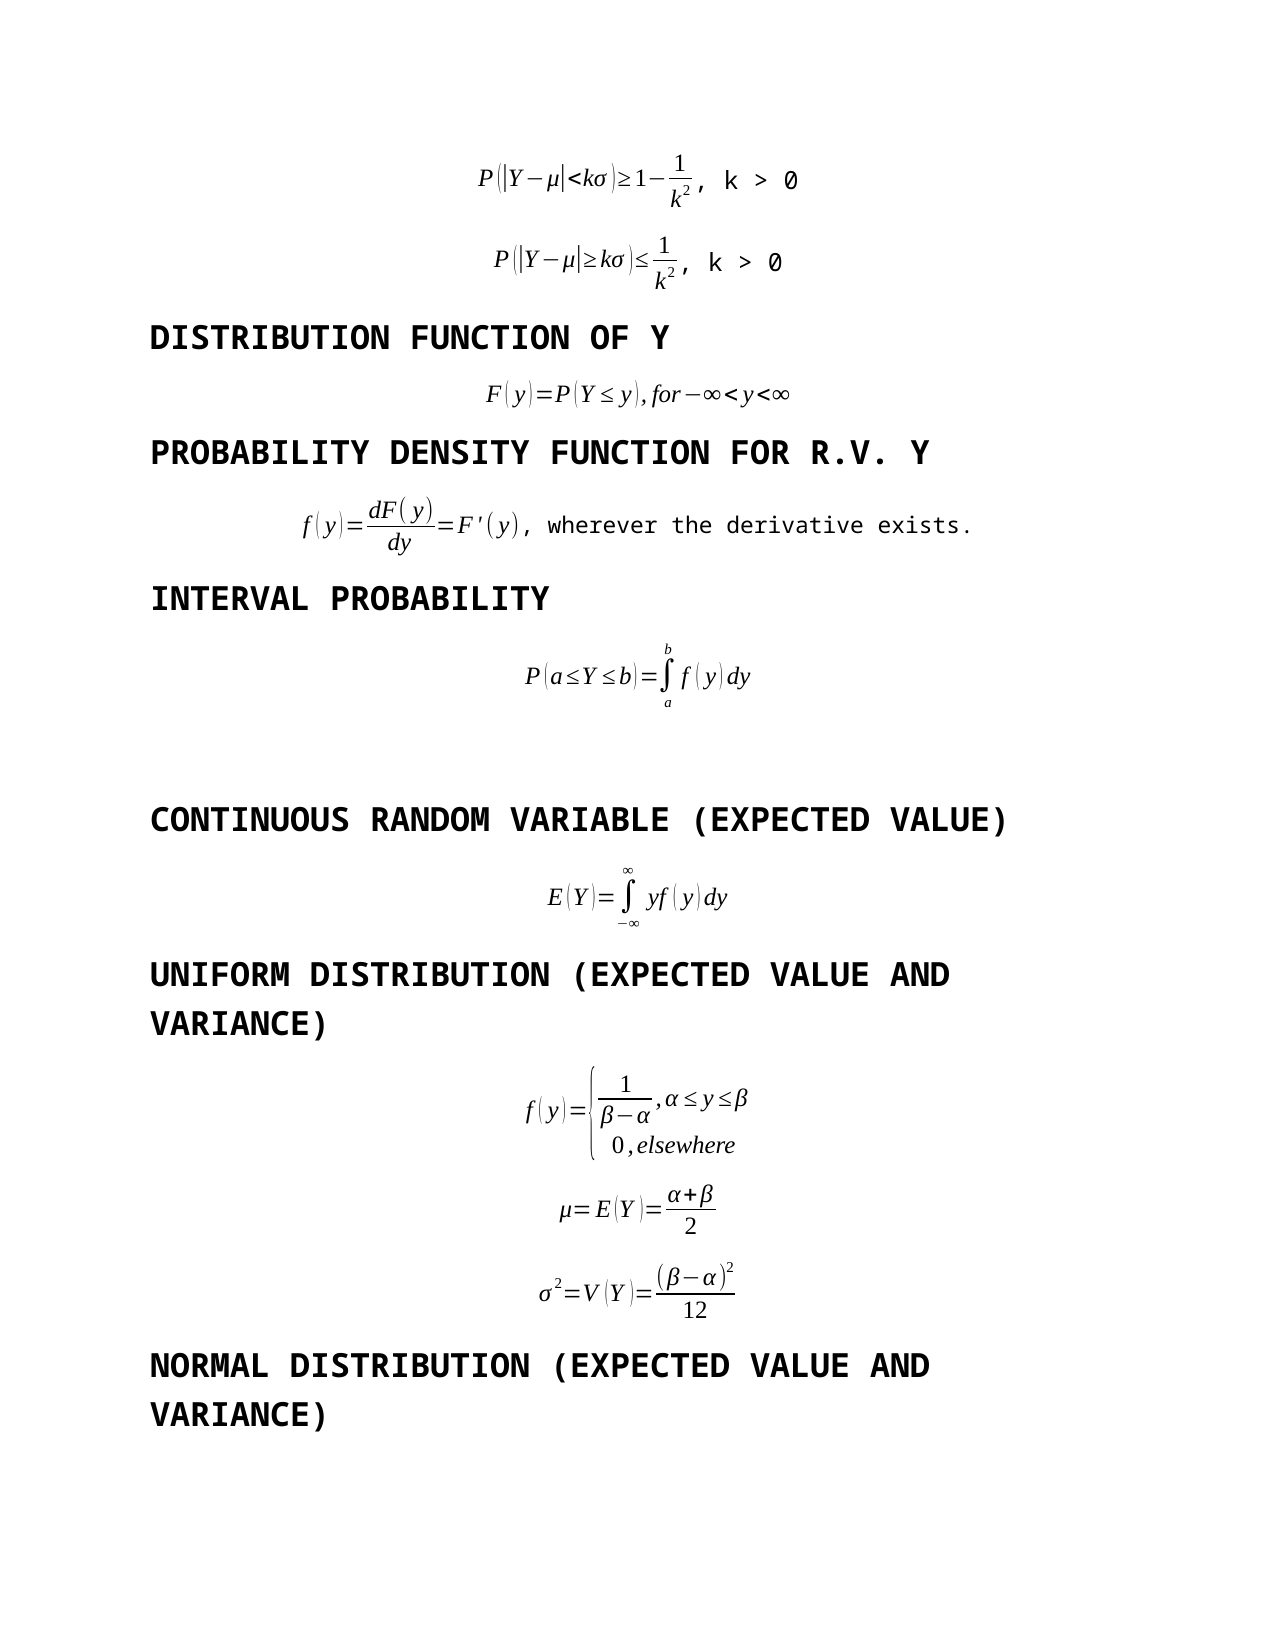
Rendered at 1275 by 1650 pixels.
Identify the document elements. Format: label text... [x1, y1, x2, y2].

text NORMAL DISTRIBUTION (EXPECTED VALUE AND VARIANCE) [150, 1342, 1125, 1436]
text , k > 0 [150, 150, 1125, 212]
text DISTRIBUTION FUNCTION OF Y [150, 314, 1125, 359]
text CONTINUOUS RANDOM VARIABLE (EXPECTED VALUE) [150, 796, 1125, 841]
text UNIFORM DISTRIBUTION (EXPECTED VALUE AND VARIANCE) [150, 951, 1125, 1045]
text INTERVAL PROBABILITY [150, 575, 1125, 620]
text , wherever the derivative exists. [150, 494, 1125, 556]
text , k > 0 [150, 232, 1125, 294]
text PROBABILITY DENSITY FUNCTION FOR R.V. Y [150, 429, 1125, 474]
